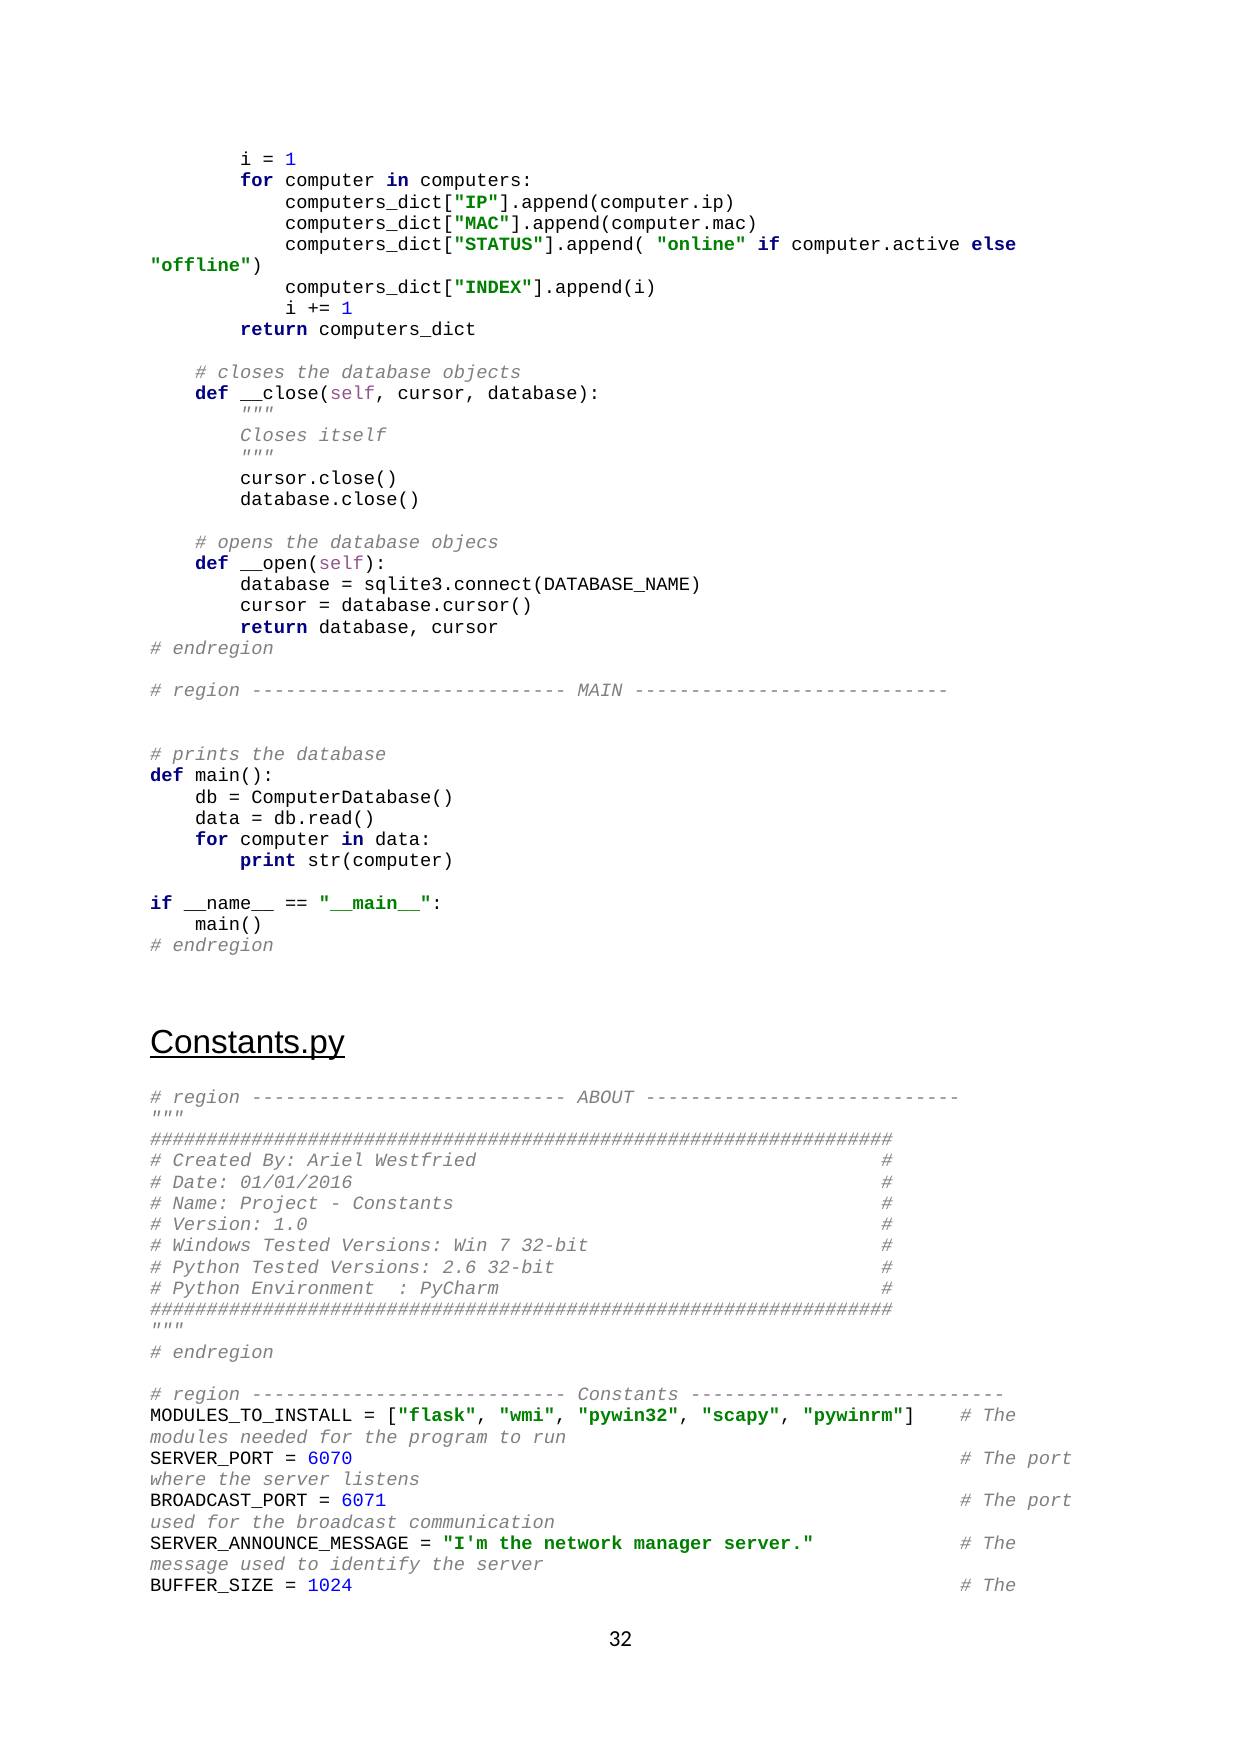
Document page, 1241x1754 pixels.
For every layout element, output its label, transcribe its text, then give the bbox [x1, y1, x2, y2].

text Constants.py [150, 1022, 1090, 1061]
